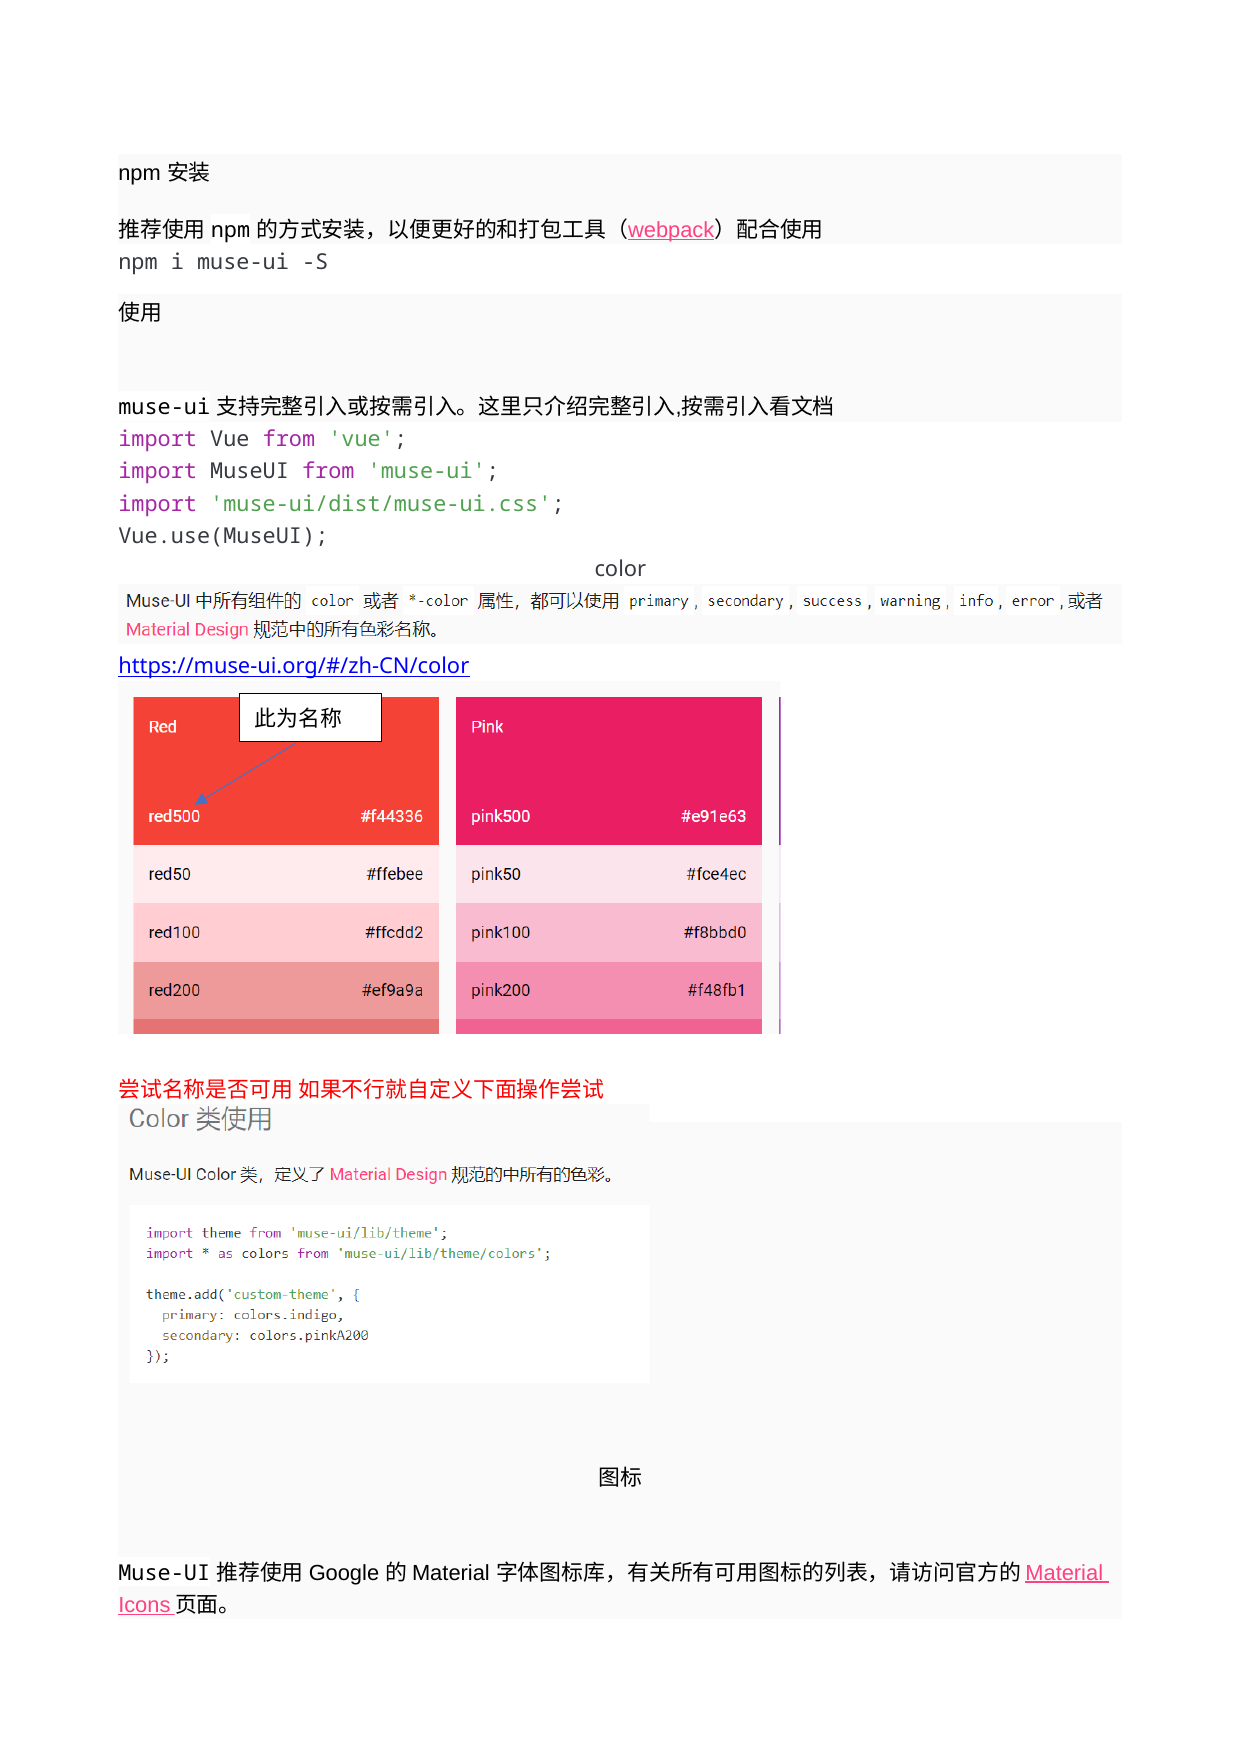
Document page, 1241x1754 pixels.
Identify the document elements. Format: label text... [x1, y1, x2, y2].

text color [118, 552, 1122, 584]
subtitle 使用 [118, 294, 1122, 327]
text 尝试名称是否可用 如果不行就自定义下面操作尝试 [118, 1072, 1122, 1104]
text npm 安装 [118, 154, 1122, 187]
text Muse-UI 推荐使用 Google 的 Material 字体图标库，有关所有可用图标的列表，请访问官方的Material Icons页面。 [118, 1554, 1122, 1619]
text https://muse-ui.org/#/zh-CN/color [118, 649, 1122, 682]
picture [118, 681, 781, 1034]
text 推荐使用 npm 的方式安装，以便更好的和打包工具（webpack）配合使用 [118, 212, 1122, 244]
picture [118, 1104, 650, 1389]
text import MuseUI from 'muse-ui'; [118, 454, 1122, 487]
text import Vue from 'vue'; [118, 422, 1122, 454]
text muse-ui 支持完整引入或按需引入。这里只介绍完整引入,按需引入看文档 [118, 389, 1122, 422]
text Vue.use(MuseUI); [118, 519, 1122, 552]
picture [118, 584, 1123, 644]
text import 'muse-ui/dist/muse-ui.css'; [118, 487, 1122, 519]
text npm i muse-ui -S [118, 244, 1122, 277]
